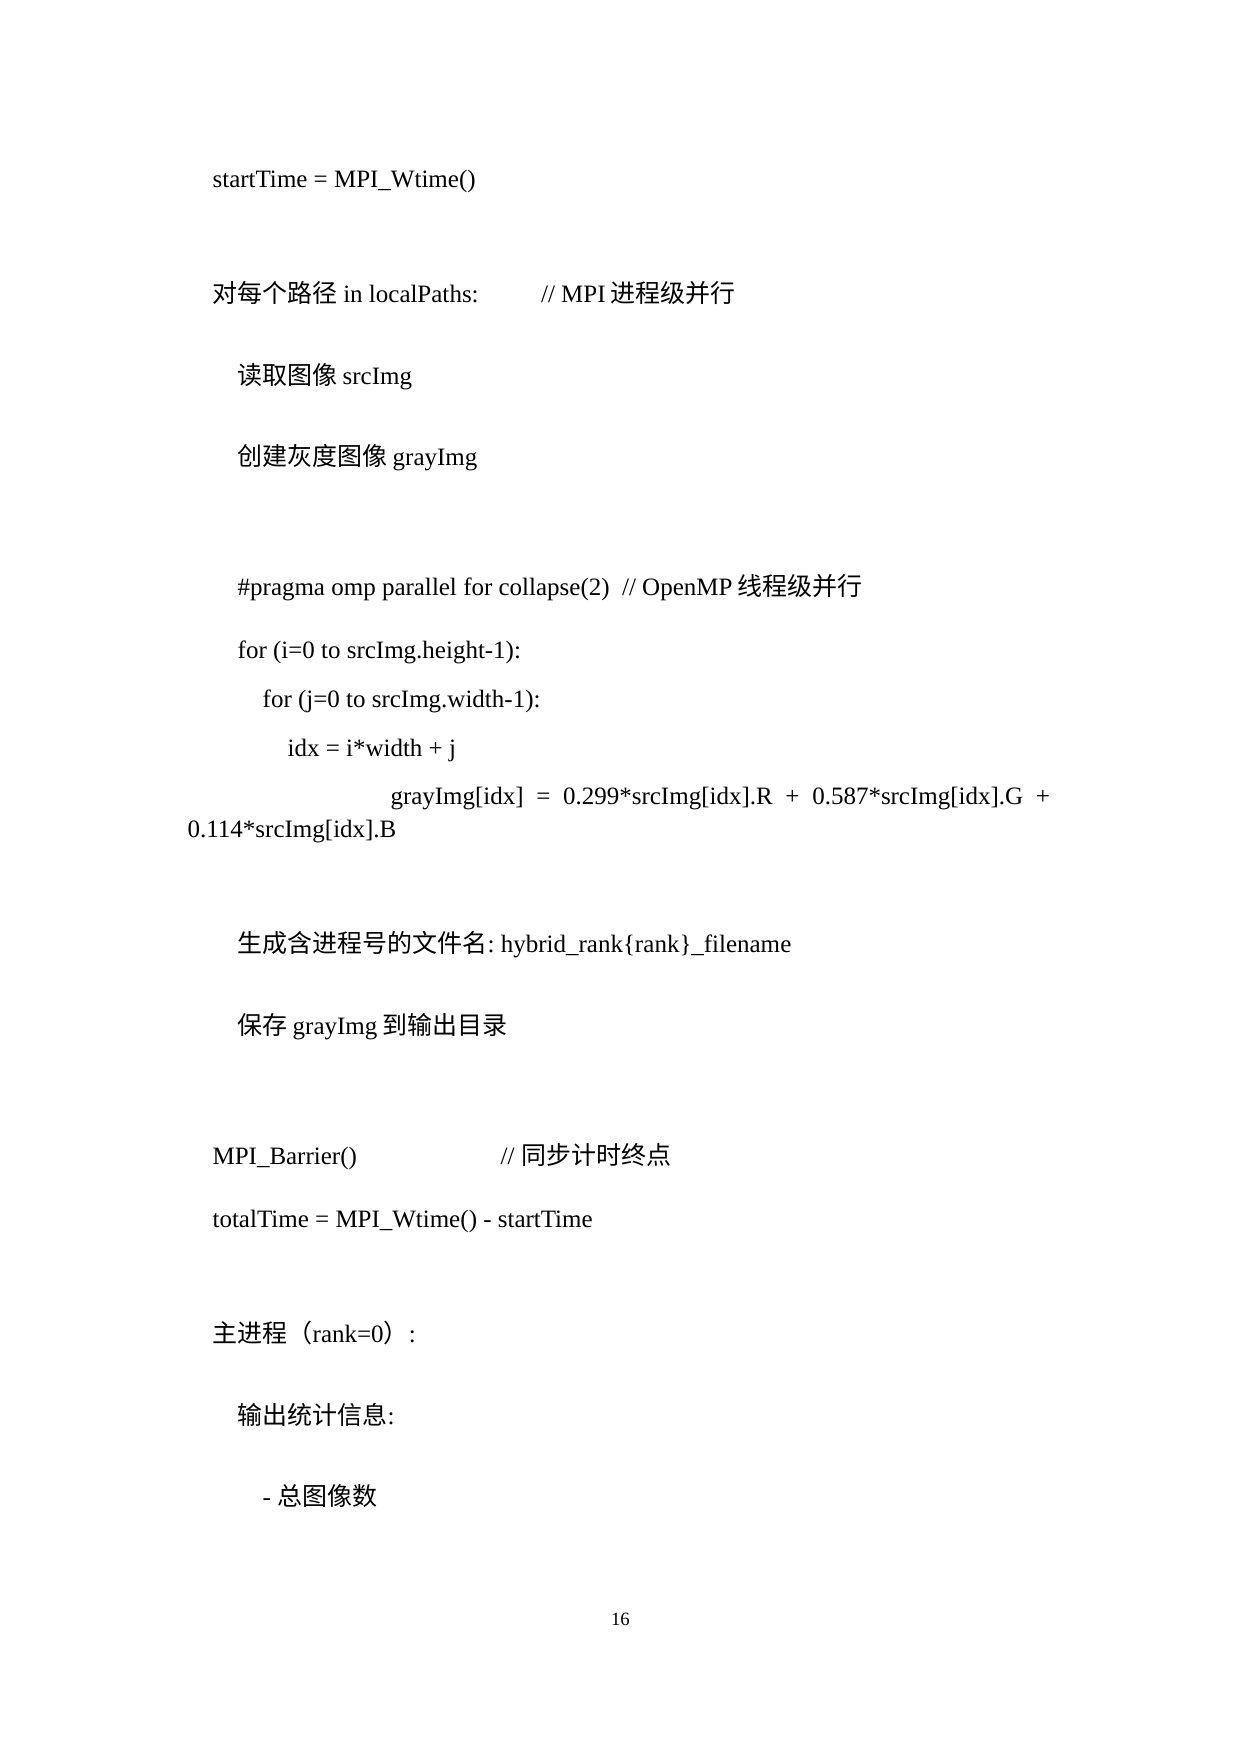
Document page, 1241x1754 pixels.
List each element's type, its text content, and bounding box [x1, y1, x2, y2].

text 创建灰度图像grayImg [187, 422, 1053, 487]
text grayImg[idx] = 0.299*srcImg[idx].R + 0.587*srcImg[idx].G + 0.114*srcImg[idx].B [187, 779, 1053, 844]
text 生成含进程号的文件名: hybrid_rank{rank}_filename [187, 909, 1053, 974]
text #pragma omp parallel for collapse(2) // OpenMP线程级并行 [187, 552, 1053, 617]
text 对每个路径 in localPaths: // MPI进程级并行 [187, 259, 1053, 324]
text startTime = MPI_Wtime() [187, 162, 1053, 194]
text MPI_Barrier() // 同步计时终点 [187, 1121, 1053, 1186]
text idx = i*width + j [187, 731, 1053, 763]
text 输出统计信息: [187, 1381, 1053, 1446]
text 读取图像srcImg [187, 341, 1053, 406]
text for (j=0 to srcImg.width-1): [187, 682, 1053, 714]
text 主进程（rank=0）: [187, 1299, 1053, 1364]
text - 总图像数 [187, 1462, 1053, 1527]
text 保存grayImg到输出目录 [187, 991, 1053, 1056]
text totalTime = MPI_Wtime() - startTime [187, 1202, 1053, 1234]
text for (i=0 to srcImg.height-1): [187, 633, 1053, 666]
